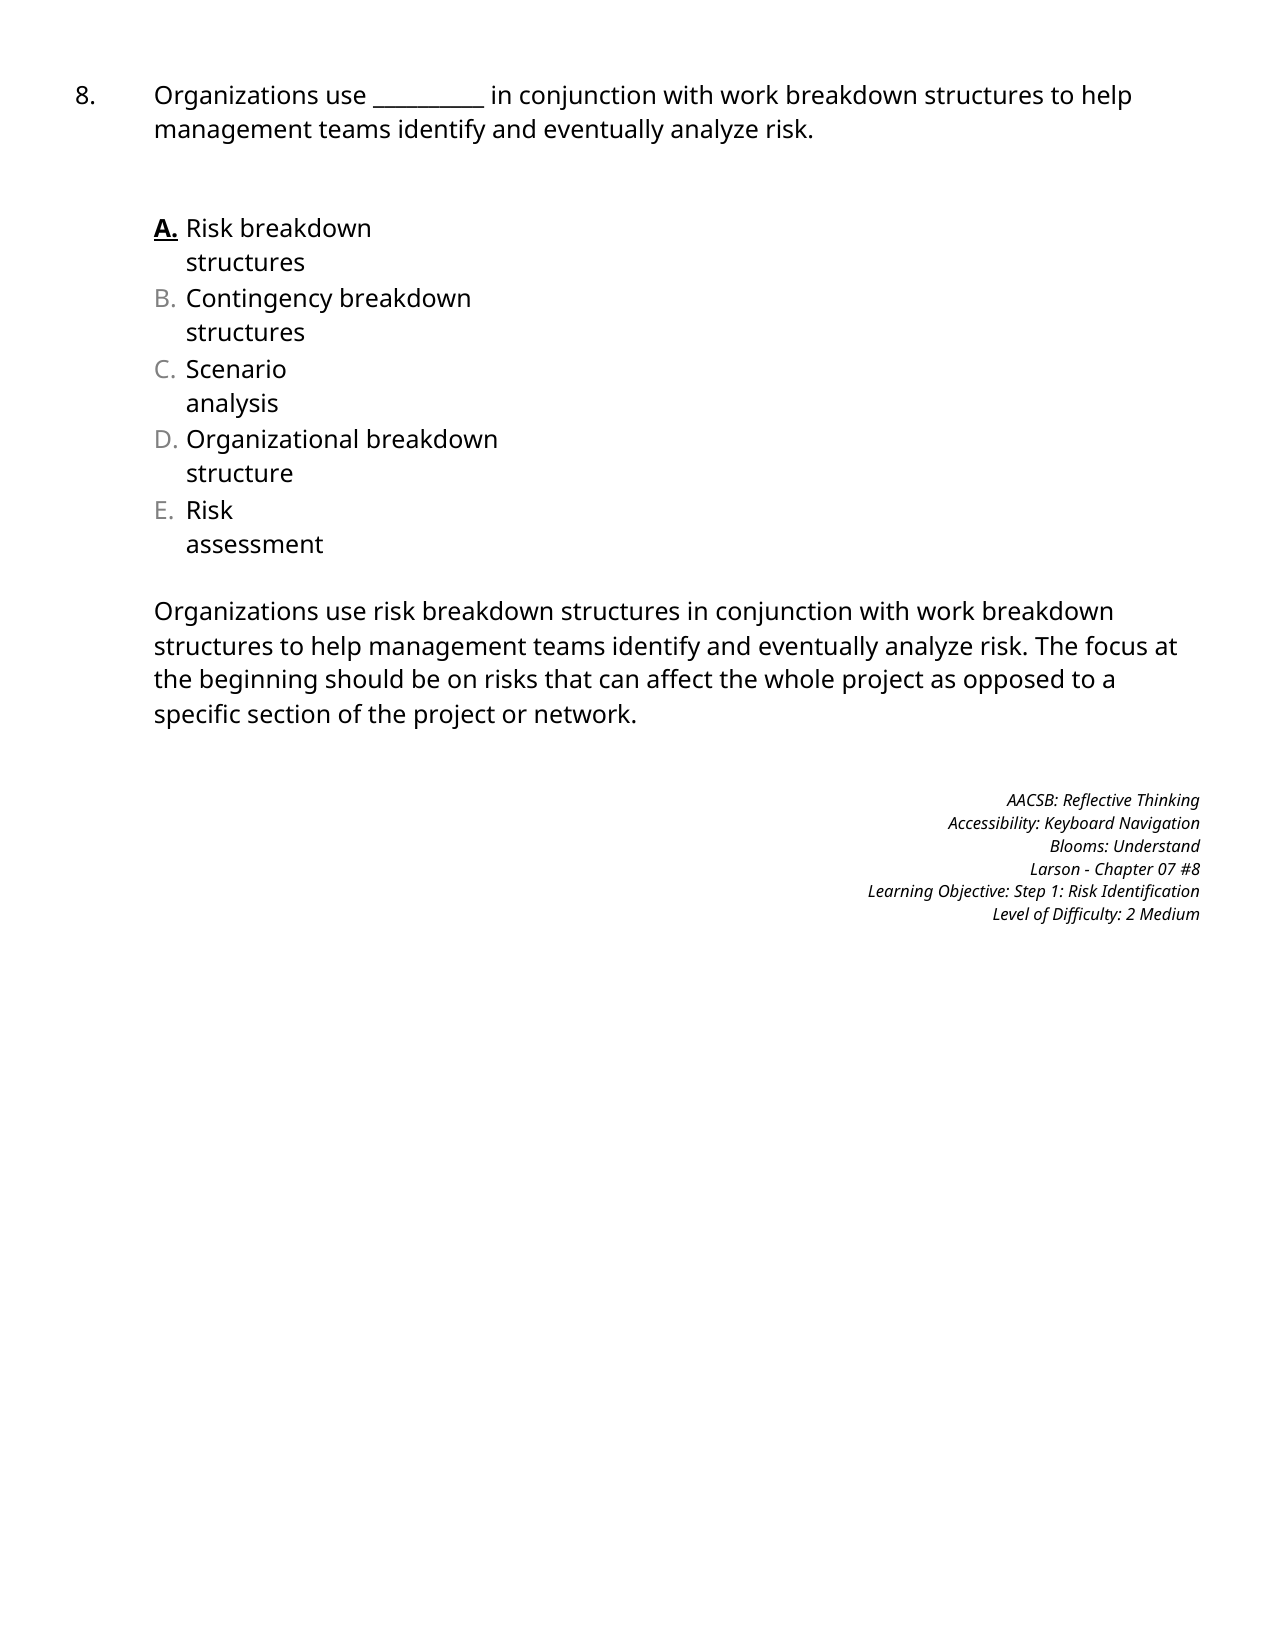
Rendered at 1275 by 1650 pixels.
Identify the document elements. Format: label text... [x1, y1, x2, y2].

table_header 8. [75, 78, 154, 763]
table_header Organizations use __________ in conjunction with work breakdown structures to help management teams identify and eventually analyze risk. Organizations use risk breakdown structures in conjunction with work breakdown structures to help management teams identify and eventually analyze risk. The focus at the beginning should be on risks that can affect the whole project as opposed to a specific section of the project or network. [154, 78, 1200, 763]
table_header AACSB: Reflective Thinking Accessibility: Keyboard Navigation Blooms: Understand Larson - Chapter 07 #8 Learning Objective: Step 1: Risk Identification Level of Difficulty: 2 Medium [75, 789, 1200, 956]
